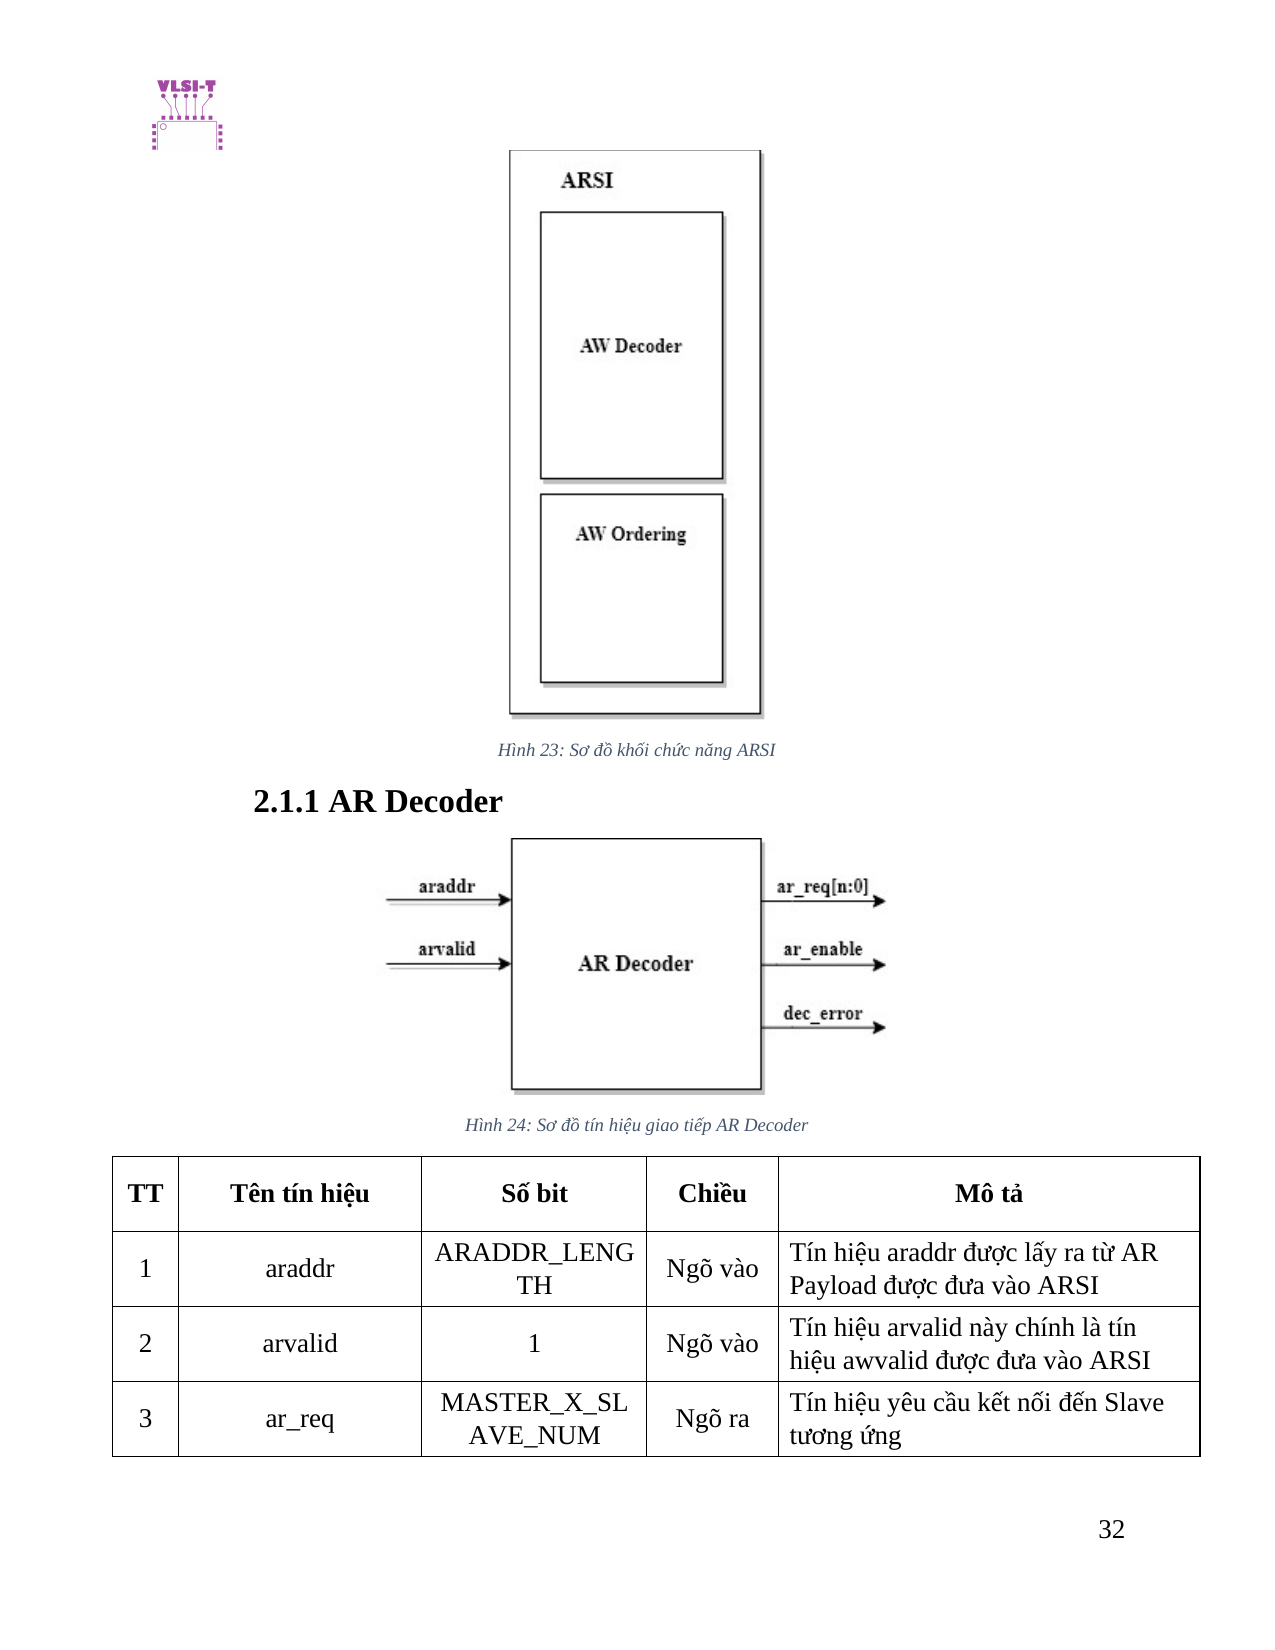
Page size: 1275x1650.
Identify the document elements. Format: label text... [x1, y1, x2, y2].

table_cell Ngõ vào [647, 1232, 778, 1306]
table_cell ARADDR_LENGTH [422, 1232, 646, 1306]
table_cell Ngõ vào [647, 1307, 778, 1381]
text Hình 23: Sơ đồ khối chức năng ARSI [150, 739, 1125, 760]
table_cell Tín hiệu arvalid này chính là tín hiệu awvalid được đưa vào ARSI [779, 1307, 1199, 1381]
table_cell Tín hiệu yêu cầu kết nối đến Slave tương ứng [779, 1382, 1199, 1456]
table_cell MASTER_X_SLAVE_NUM [422, 1382, 646, 1456]
table_cell 1 [422, 1307, 646, 1381]
table_header Chiều [647, 1157, 778, 1231]
table_cell 2 [113, 1307, 178, 1381]
picture [150, 75, 226, 150]
table_cell 3 [113, 1382, 178, 1456]
table_cell 1 [113, 1232, 178, 1306]
table_cell arvalid [179, 1307, 421, 1381]
table_header TT [113, 1157, 178, 1231]
table_cell araddr [179, 1232, 421, 1306]
table_cell Ngõ ra [647, 1382, 778, 1456]
table_header Số bit [422, 1157, 646, 1231]
table_cell Tín hiệu araddr được lấy ra từ AR Payload được đưa vào ARSI [779, 1232, 1199, 1306]
picture [375, 838, 900, 1095]
list AR Decoder [253, 781, 1125, 819]
table_header Mô tả [779, 1157, 1199, 1231]
table_cell ar_req [179, 1382, 421, 1456]
table_header Tên tín hiệu [179, 1157, 421, 1231]
picture [509, 150, 766, 721]
text Hình 24: Sơ đồ tín hiệu giao tiếp AR Decoder [150, 1113, 1125, 1135]
